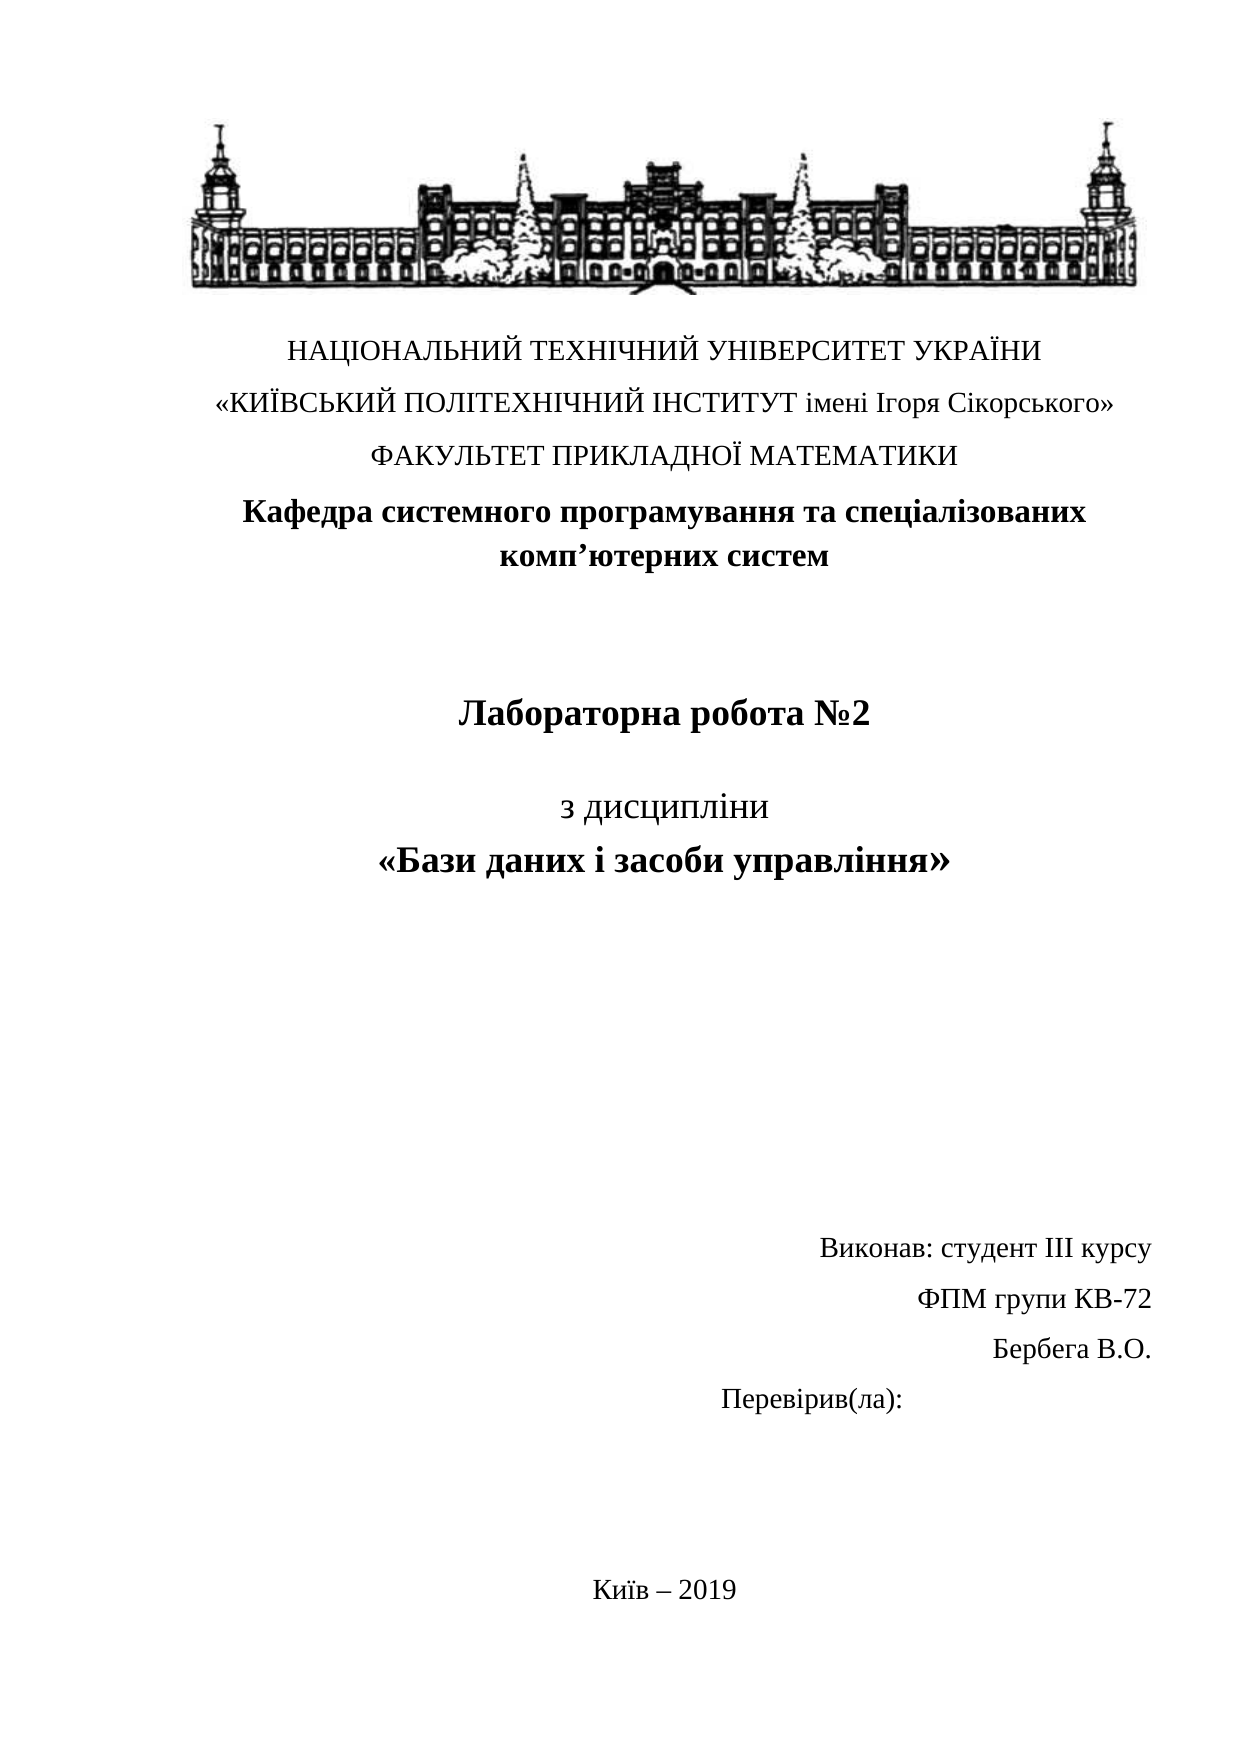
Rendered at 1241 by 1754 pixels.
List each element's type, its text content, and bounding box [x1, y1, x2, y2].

text Лабораторна робота №2 [177, 690, 1152, 733]
text Виконав: студент ІII курсу [177, 1231, 1152, 1264]
text «КИЇВСЬКИЙ ПОЛІТЕХНІЧНИЙ ІНСТИТУТ імені Ігоря Сікорського» [177, 386, 1152, 419]
text НАЦІОНАЛЬНИЙ ТЕХНІЧНИЙ УНІВЕРСИТЕТ УКРАЇНИ [177, 333, 1152, 366]
text «Бази даних і засоби управління» [177, 830, 1152, 883]
text Перевірив(ла): [472, 1381, 1152, 1415]
text ФПМ групи КВ-72 [177, 1281, 1152, 1314]
text Бербега В.О. [177, 1331, 1152, 1365]
text з дисципліни [177, 783, 1152, 827]
text ФАКУЛЬТЕТ ПРИКЛАДНОЇ МАТЕМАТИКИ [177, 438, 1152, 472]
subtitle Кафедра системного програмування та спеціалізованих комп’ютерних систем [177, 491, 1152, 573]
text Київ – 2019 [177, 1572, 1152, 1605]
picture [182, 118, 1147, 295]
